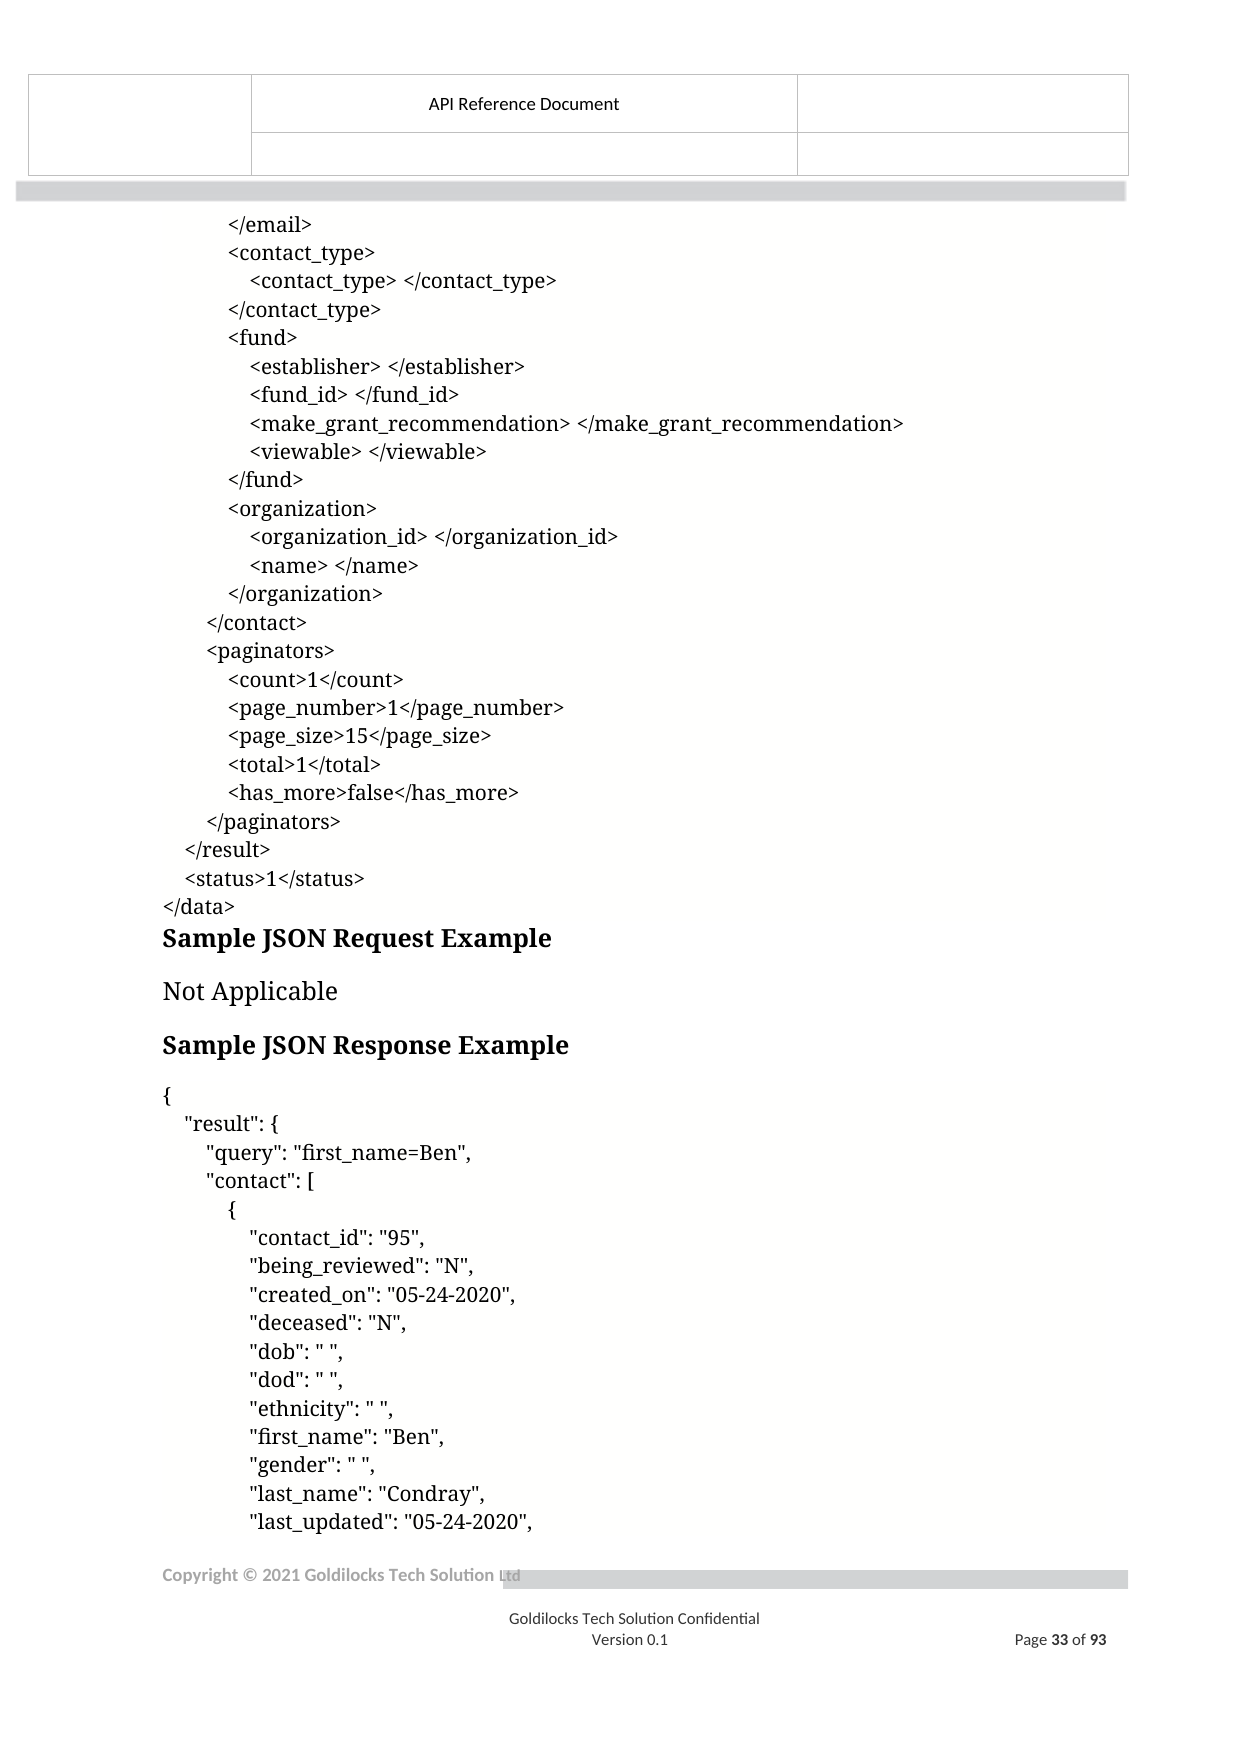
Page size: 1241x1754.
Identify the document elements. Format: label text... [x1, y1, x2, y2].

text <count>1</count> [162, 665, 1106, 693]
text "query": "first_name=Ben", [162, 1138, 1106, 1166]
text <contact_type> </contact_type> [162, 267, 1106, 295]
text <page_number>1</page_number> [162, 693, 1106, 722]
text Sample JSON Response Example [162, 1027, 1106, 1062]
text "gender": " ", [162, 1451, 1106, 1479]
text "result": { [162, 1109, 1106, 1138]
text <has_more>false</has_more> [162, 778, 1106, 807]
text <viewable> </viewable> [162, 437, 1106, 466]
text <page_size>15</page_size> [162, 722, 1106, 750]
text <organization_id> </organization_id> [162, 522, 1106, 551]
text </fund> [162, 466, 1106, 494]
text "last_updated": "05-24-2020", [162, 1507, 1106, 1536]
text "first_name": "Ben", [162, 1422, 1106, 1451]
text <fund> [162, 323, 1106, 352]
text { [162, 1195, 1106, 1223]
text "last_name": "Condray", [162, 1479, 1106, 1507]
picture [503, 1570, 1129, 1589]
text </organization> [162, 579, 1106, 608]
text "created_on": "05-24-2020", [162, 1280, 1106, 1308]
text Sample JSON Request Example [162, 921, 1106, 955]
text </contact_type> [162, 295, 1106, 323]
text <make_grant_recommendation> </make_grant_recommendation> [162, 409, 1106, 437]
text <contact_type> [162, 238, 1106, 267]
text </data> [162, 892, 1106, 921]
text "dob": " ", [162, 1337, 1106, 1365]
text "contact": [ [162, 1166, 1106, 1195]
text </contact> [162, 608, 1106, 636]
text <paginators> [162, 636, 1106, 665]
text "dod": " ", [162, 1365, 1106, 1394]
text { [162, 1081, 1106, 1109]
text <name> </name> [162, 551, 1106, 579]
text </result> [162, 835, 1106, 864]
picture [15, 179, 1129, 203]
text "contact_id": "95", [162, 1223, 1106, 1252]
text </paginators> [162, 807, 1106, 835]
text "deceased": "N", [162, 1308, 1106, 1337]
text <establisher> </establisher> [162, 352, 1106, 380]
text "ethnicity": " ", [162, 1394, 1106, 1422]
text <total>1</total> [162, 750, 1106, 778]
text "being_reviewed": "N", [162, 1252, 1106, 1280]
text <status>1</status> [162, 864, 1106, 892]
text Not Applicable [162, 974, 1106, 1008]
text <organization> [162, 494, 1106, 522]
text <fund_id> </fund_id> [162, 380, 1106, 409]
text </email> [162, 210, 1106, 238]
